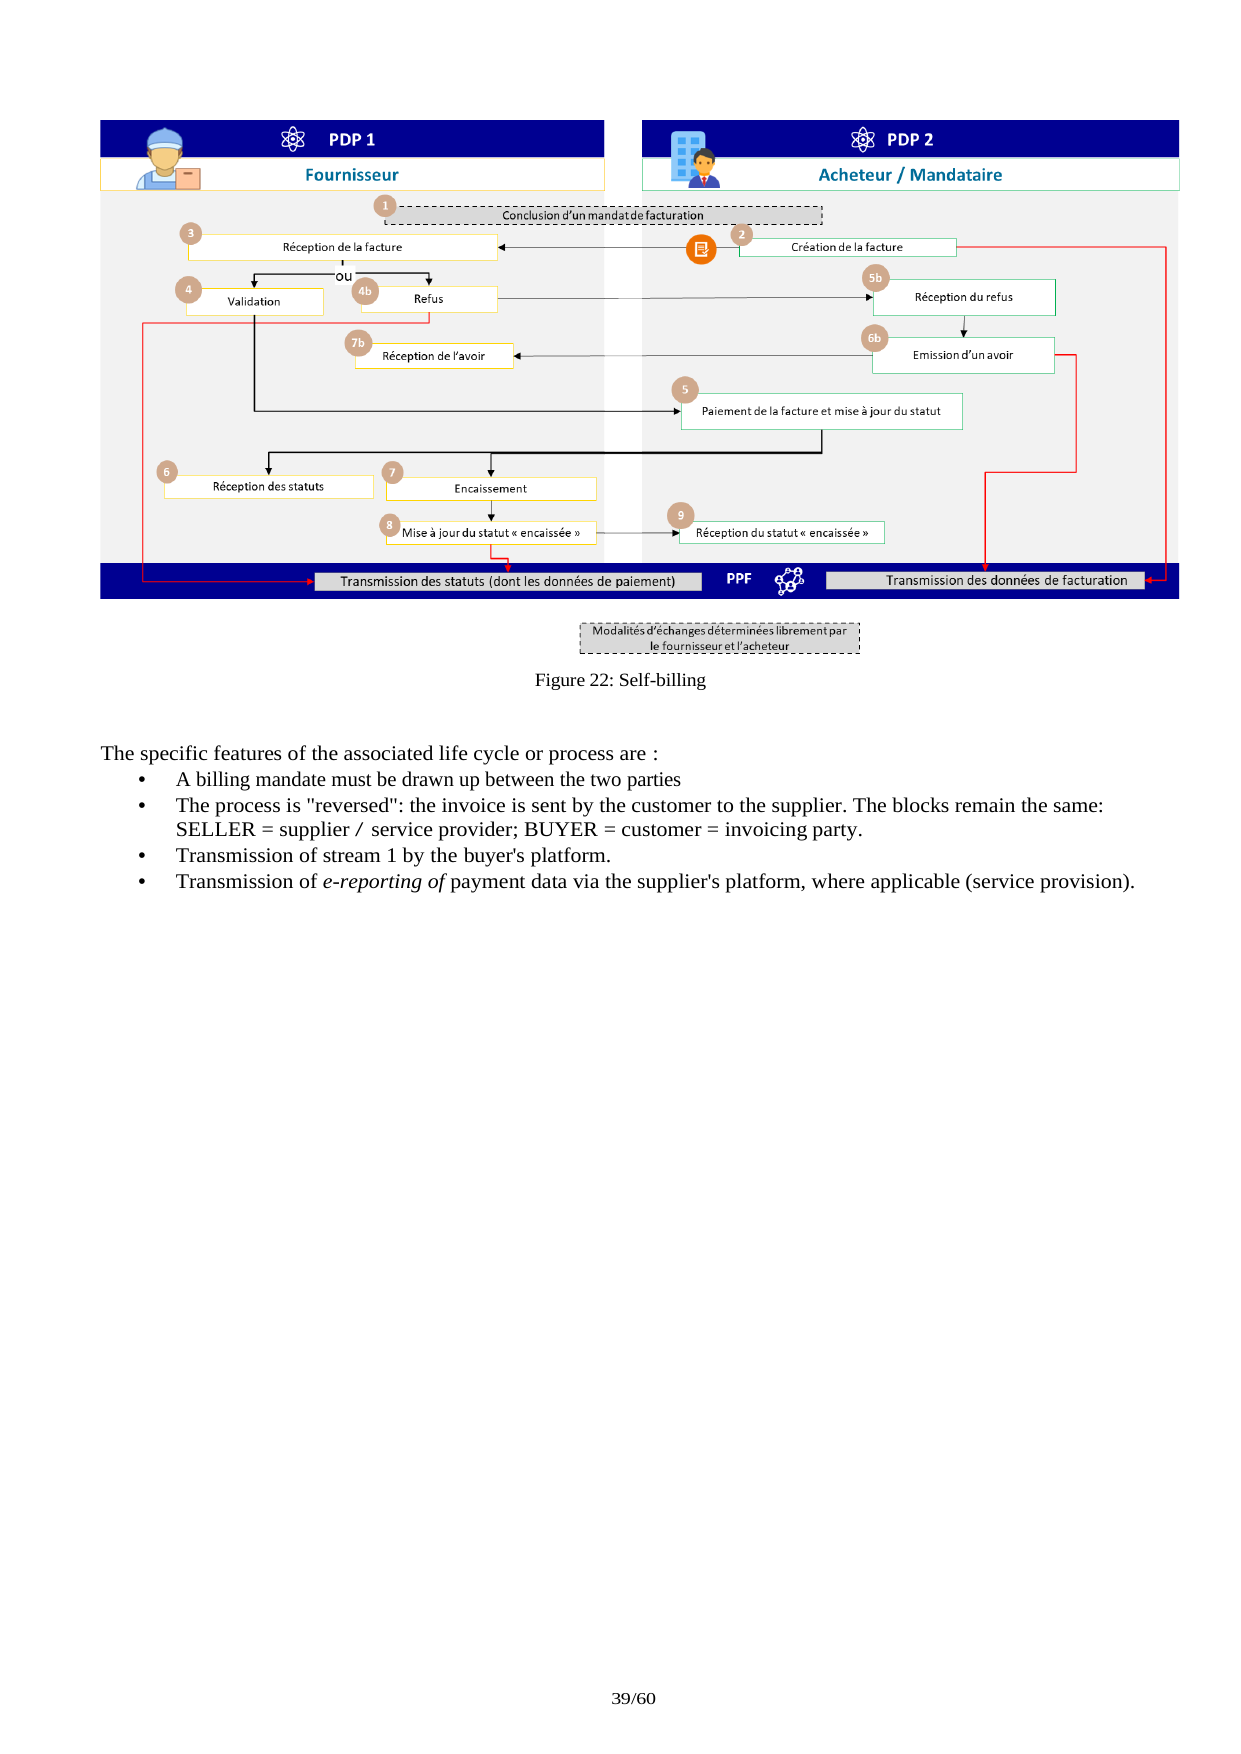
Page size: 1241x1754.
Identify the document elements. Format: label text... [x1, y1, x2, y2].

list Transmission of stream 1 by the buyer's platform. [138, 843, 1211, 867]
list Transmission of e-reporting of payment data via the supplier's platform, where applicable (service provision). [138, 868, 1140, 893]
text Figure 22: Self-billing [223, 669, 1017, 690]
list The process is "reversed": the invoice is sent by the customer to the supplier. The blocks remain the same: SELLER = supplier / service provider; BUYER = customer = invoicing party. [138, 793, 1140, 841]
list A billing mandate must be drawn up between the two parties [138, 767, 1211, 791]
text The specific features of the associated life cycle or process are : [100, 741, 1211, 765]
picture [100, 120, 1180, 654]
